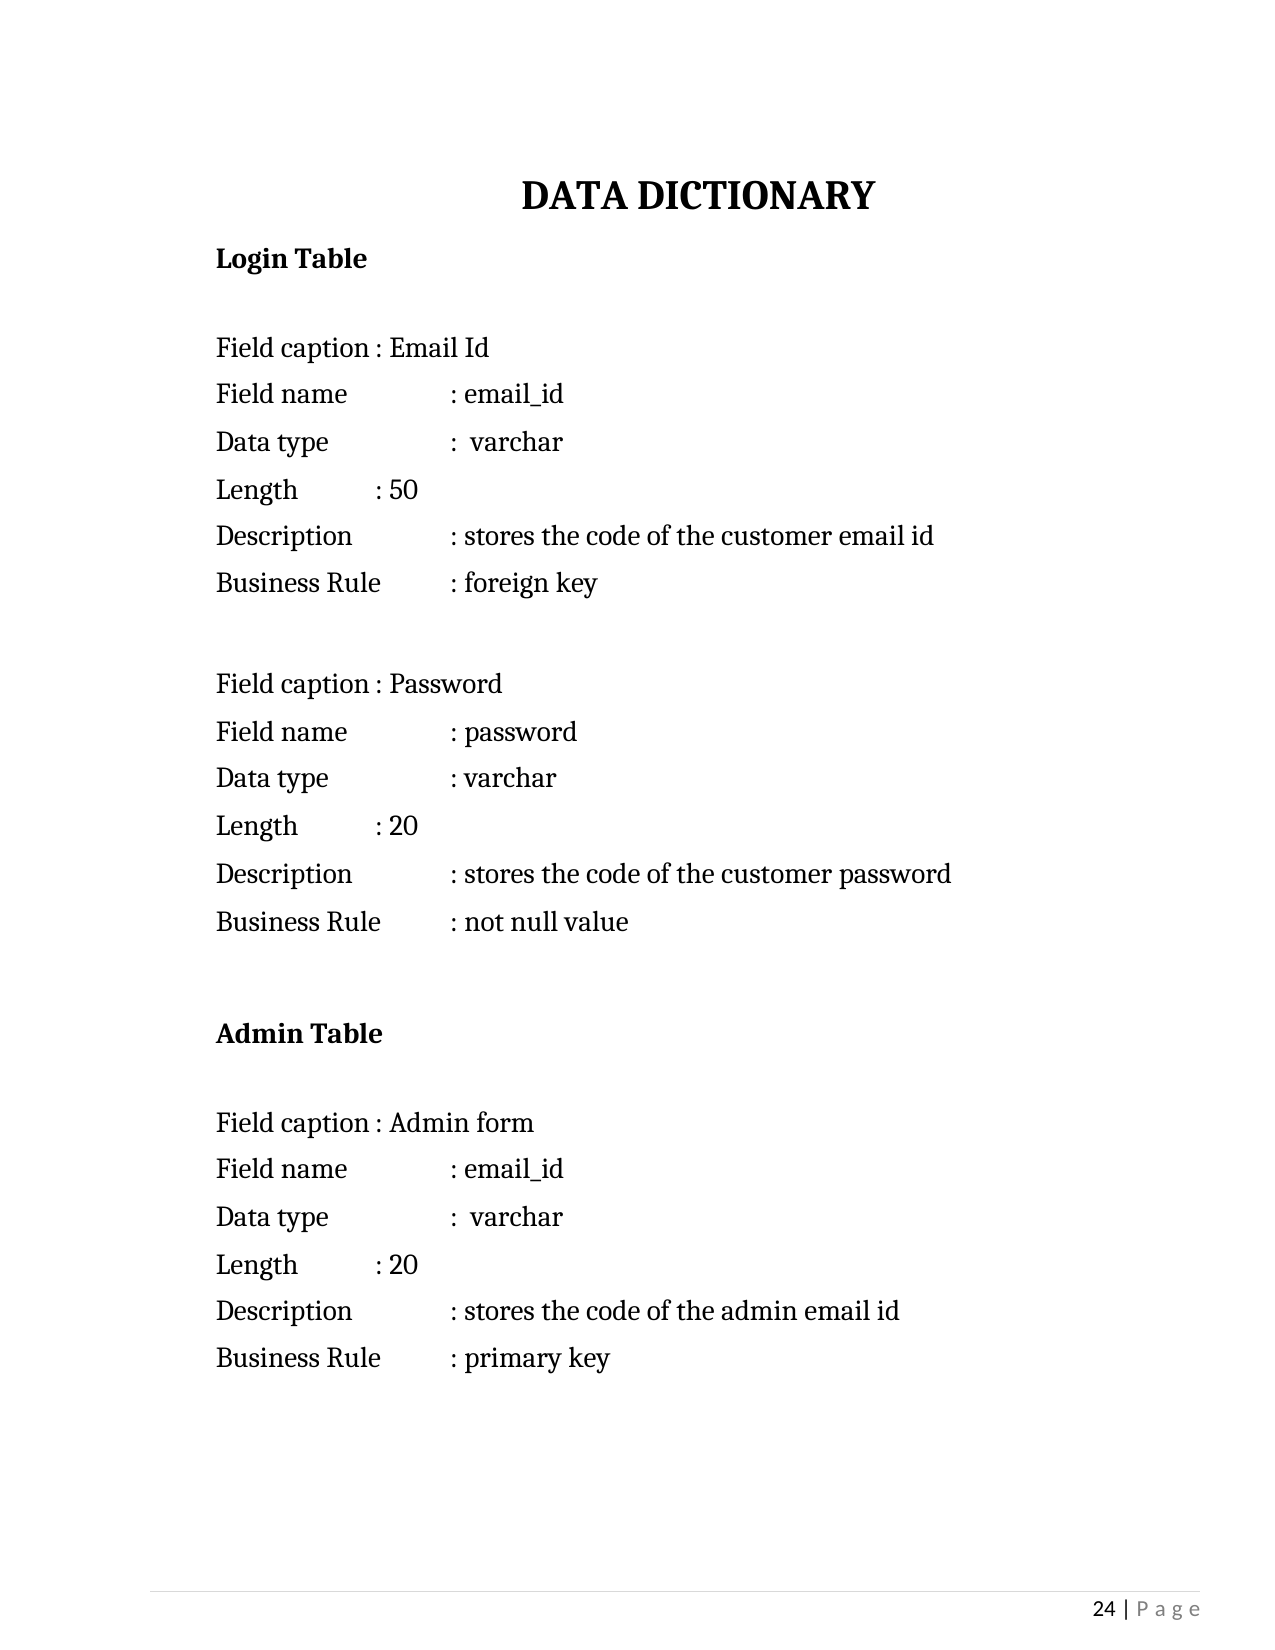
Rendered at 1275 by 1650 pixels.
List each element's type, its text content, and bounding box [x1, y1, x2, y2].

text Length : 20 [216, 808, 1203, 842]
text Description : stores the code of the admin email id [216, 1292, 1203, 1327]
text Field caption : Password [216, 666, 1203, 701]
text Length : 50 [216, 472, 1203, 506]
text Description : stores the code of the customer password [216, 856, 1203, 890]
text Field caption : Email Id [216, 330, 1203, 364]
text Admin Table [216, 1016, 1203, 1051]
text Description : stores the code of the customer email id [216, 517, 1203, 552]
text Business Rule : primary key [216, 1340, 1203, 1375]
text Length : 20 [216, 1247, 1203, 1281]
text Field name : password [216, 714, 1203, 749]
text Login Table [216, 241, 1203, 276]
text Data type : varchar [216, 760, 1203, 794]
text Business Rule : foreign key [216, 565, 1203, 600]
text Field name : email_id [216, 1151, 1203, 1185]
text DATA DICTIONARY [515, 169, 1205, 219]
text Field name : email_id [216, 376, 1203, 410]
text Data type : varchar [216, 424, 1203, 458]
text Field caption : Admin form [216, 1105, 1203, 1139]
text Business Rule : not null value [216, 904, 1203, 938]
text Data type : varchar [216, 1199, 1203, 1233]
